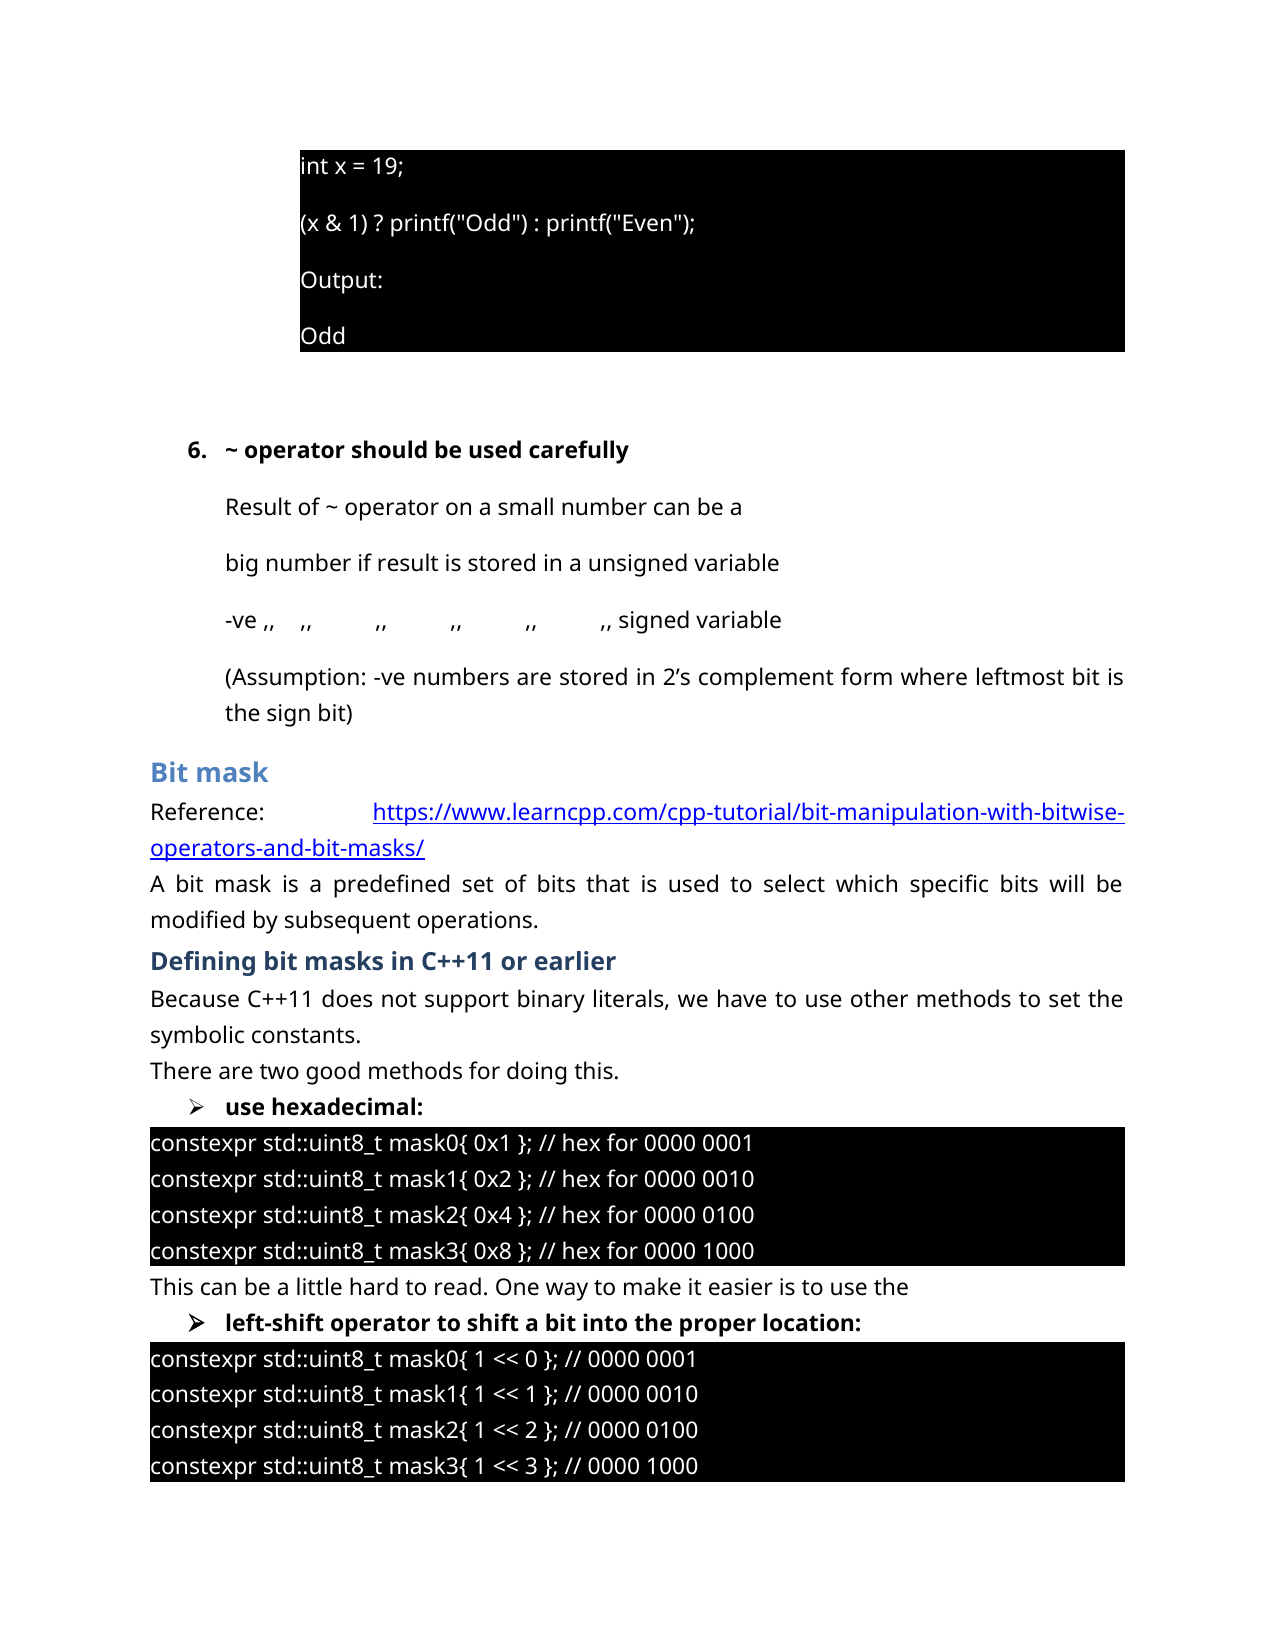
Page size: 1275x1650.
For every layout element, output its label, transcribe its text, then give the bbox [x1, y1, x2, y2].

text int x = 19; [300, 150, 1125, 181]
subtitle Bit mask [150, 754, 1125, 791]
text This can be a little hard to read. One way to make it easier is to use the [150, 1271, 1125, 1302]
text Because C++11 does not support binary literals, we have to use other methods to set the symbolic constants. [150, 983, 1125, 1050]
text There are two good methods for doing this. [150, 1055, 1125, 1086]
subtitle Defining bit masks in C++11 or earlier [150, 944, 1125, 978]
text Reference: https://www.learncpp.com/cpp-tutorial/bit-manipulation-with-bitwise-operators-and-bit-masks/ [150, 796, 1125, 863]
text constexpr std::uint8_t mask1{ 0x2 }; // hex for 0000 0010 [150, 1163, 1125, 1194]
list ~ operator should be used carefully [187, 434, 1125, 465]
text constexpr std::uint8_t mask2{ 0x4 }; // hex for 0000 0100 [150, 1199, 1125, 1230]
text constexpr std::uint8_t mask0{ 0x1 }; // hex for 0000 0001 [150, 1127, 1125, 1158]
text constexpr std::uint8_t mask3{ 0x8 }; // hex for 0000 1000 [150, 1235, 1125, 1266]
text (Assumption: -ve numbers are stored in 2’s complement form where leftmost bit is the sign bit) [225, 661, 1125, 728]
text constexpr std::uint8_t mask1{ 1 << 1 }; // 0000 0010 [150, 1378, 1125, 1410]
text constexpr std::uint8_t mask0{ 1 << 0 }; // 0000 0001 [150, 1342, 1125, 1374]
text (x & 1) ? printf("Odd") : printf("Even"); [300, 207, 1125, 238]
text -ve ,, ,, ,, ,, ,, ,, signed variable [225, 604, 1125, 635]
list left-shift operator to shift a bit into the proper location: [187, 1307, 1125, 1338]
text big number if result is stored in a unsigned variable [225, 547, 1125, 579]
text A bit mask is a predefined set of bits that is used to select which specific bits will be modified by subsequent operations. [150, 868, 1125, 935]
text Result of ~ operator on a small number can be a [225, 491, 1125, 522]
text Output: [300, 263, 1125, 295]
text constexpr std::uint8_t mask2{ 1 << 2 }; // 0000 0100 [150, 1414, 1125, 1446]
list use hexadecimal: [187, 1091, 1125, 1122]
text constexpr std::uint8_t mask3{ 1 << 3 }; // 0000 1000 [150, 1450, 1125, 1482]
text Odd [300, 320, 1125, 352]
